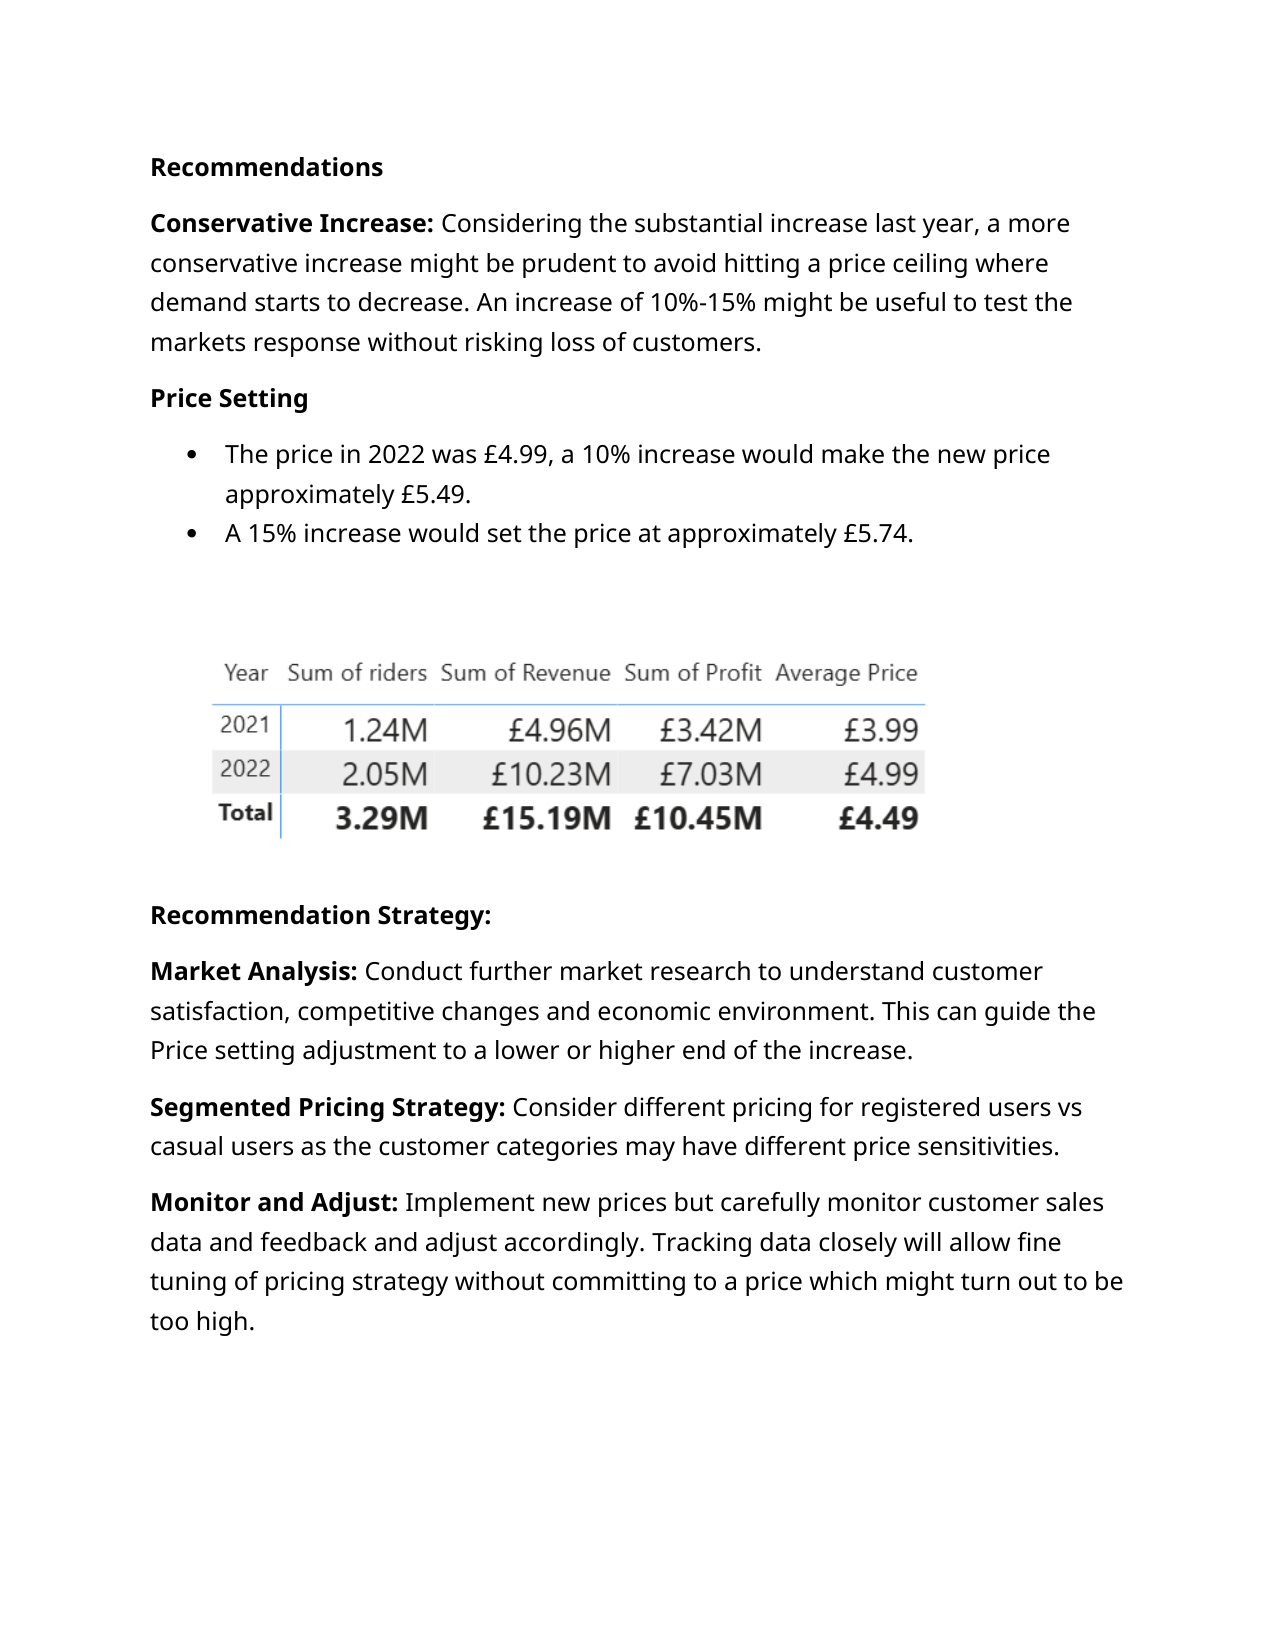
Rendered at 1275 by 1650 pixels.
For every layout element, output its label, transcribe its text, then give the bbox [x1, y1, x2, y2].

text Recommendation Strategy: [150, 611, 1125, 932]
text Segmented Pricing Strategy: Consider different pricing for registered users vs casual users as the customer categories may have different price sensitivities. [150, 1089, 1125, 1163]
text Market Analysis: Conduct further market research to understand customer satisfaction, competitive changes and economic environment. This can guide the Price setting adjustment to a lower or higher end of the increase. [150, 954, 1125, 1067]
text Monitor and Adjust: Implement new prices but carefully monitor customer sales data and feedback and adjust accordingly. Tracking data closely will allow fine tuning of pricing strategy without committing to a price which might turn out to be too high. [150, 1185, 1125, 1337]
text Conservative Increase: Considering the substantial increase last year, a more conservative increase might be prudent to avoid hitting a price ceiling where demand starts to decrease. An increase of 10%-15% might be useful to test the markets response without risking loss of customers. [150, 206, 1125, 359]
text Price Setting [150, 381, 1125, 415]
list A 15% increase would set the price at approximately £5.74. [187, 516, 1125, 550]
text Recommendations [150, 150, 1125, 184]
list The price in 2022 was £4.99, a 10% increase would make the new price approximately £5.49. [187, 437, 1125, 510]
